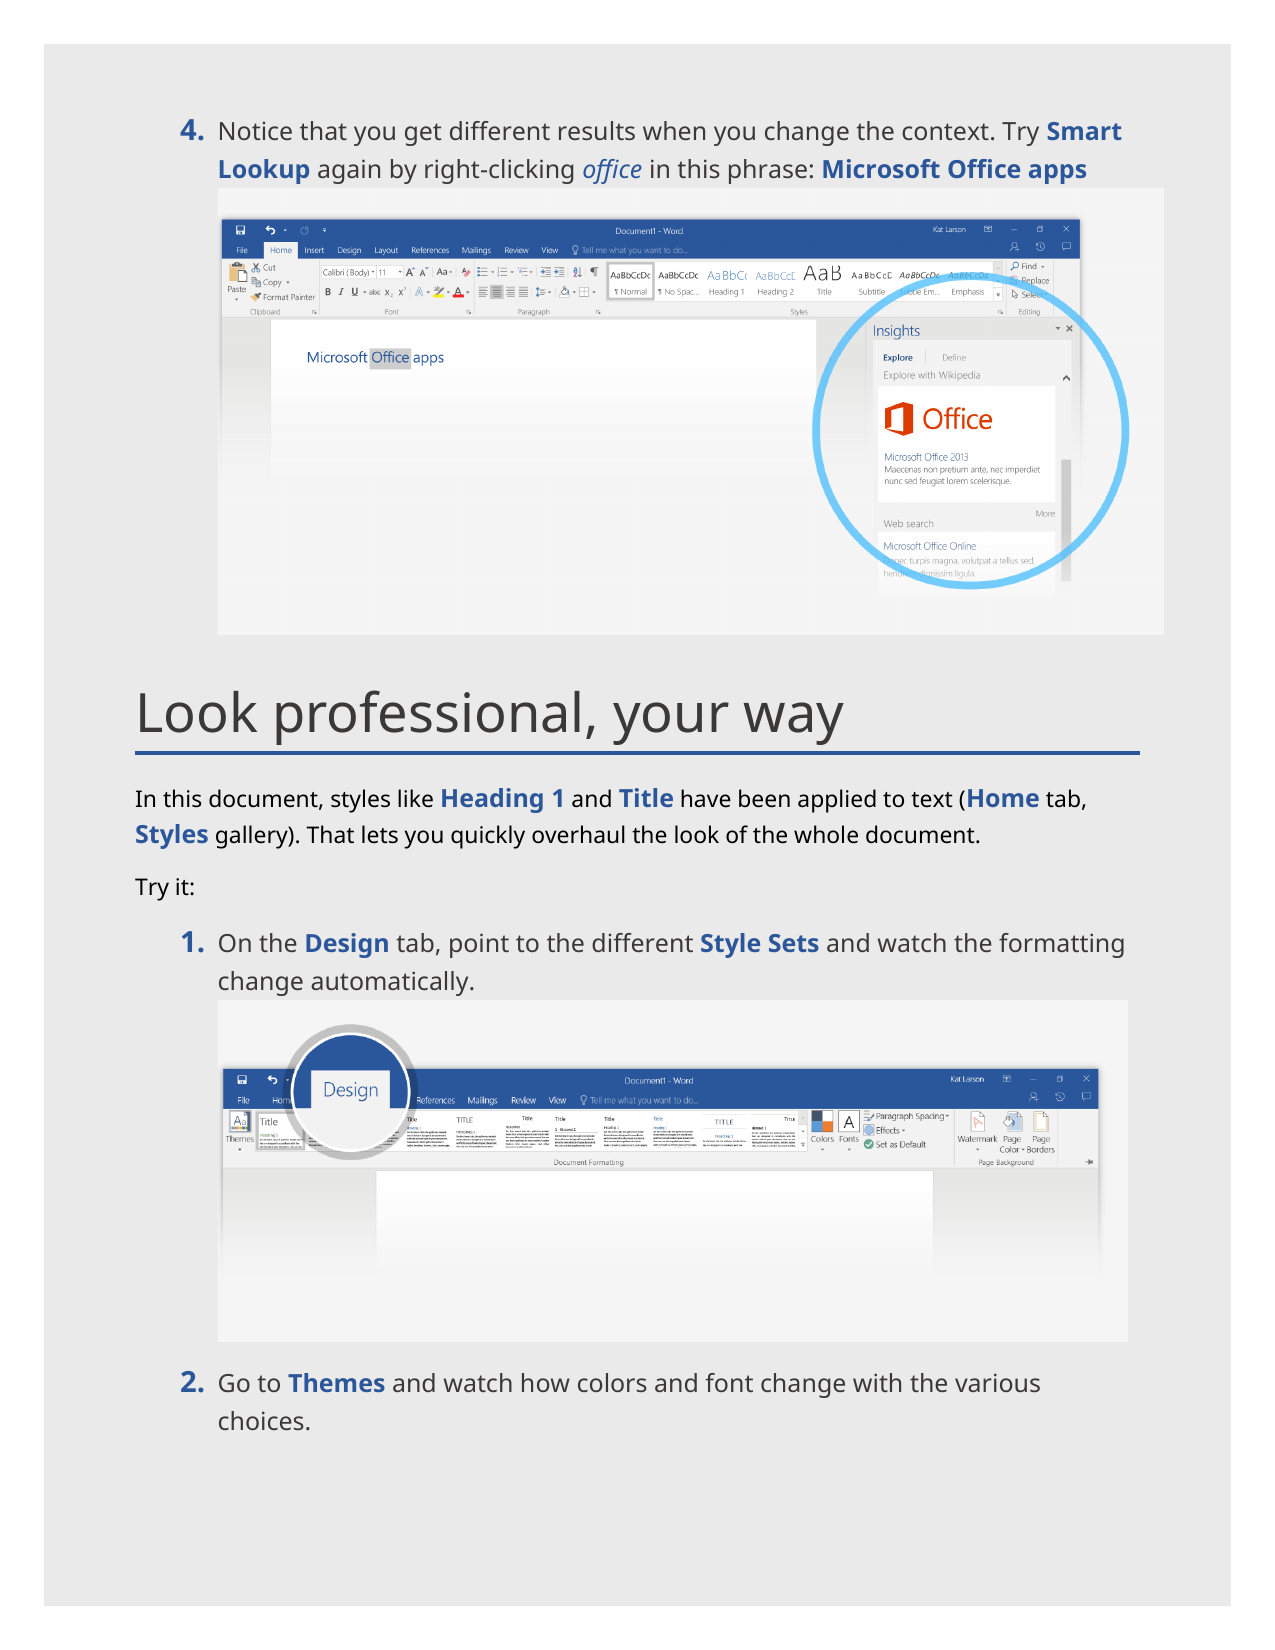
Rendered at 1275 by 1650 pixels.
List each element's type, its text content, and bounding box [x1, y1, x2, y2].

subtitle Look professional, your way [135, 675, 1140, 751]
picture [217, 1000, 1128, 1342]
text Try it: [135, 871, 1140, 902]
text In this document, styles like Heading 1 and Title have been applied to text (Home tab, Styles gallery). That lets you quickly overhaul the look of the whole document. [135, 780, 1140, 851]
picture [217, 188, 1164, 635]
list Go to Themes and watch how colors and font change with the various choices. [180, 1361, 1140, 1438]
